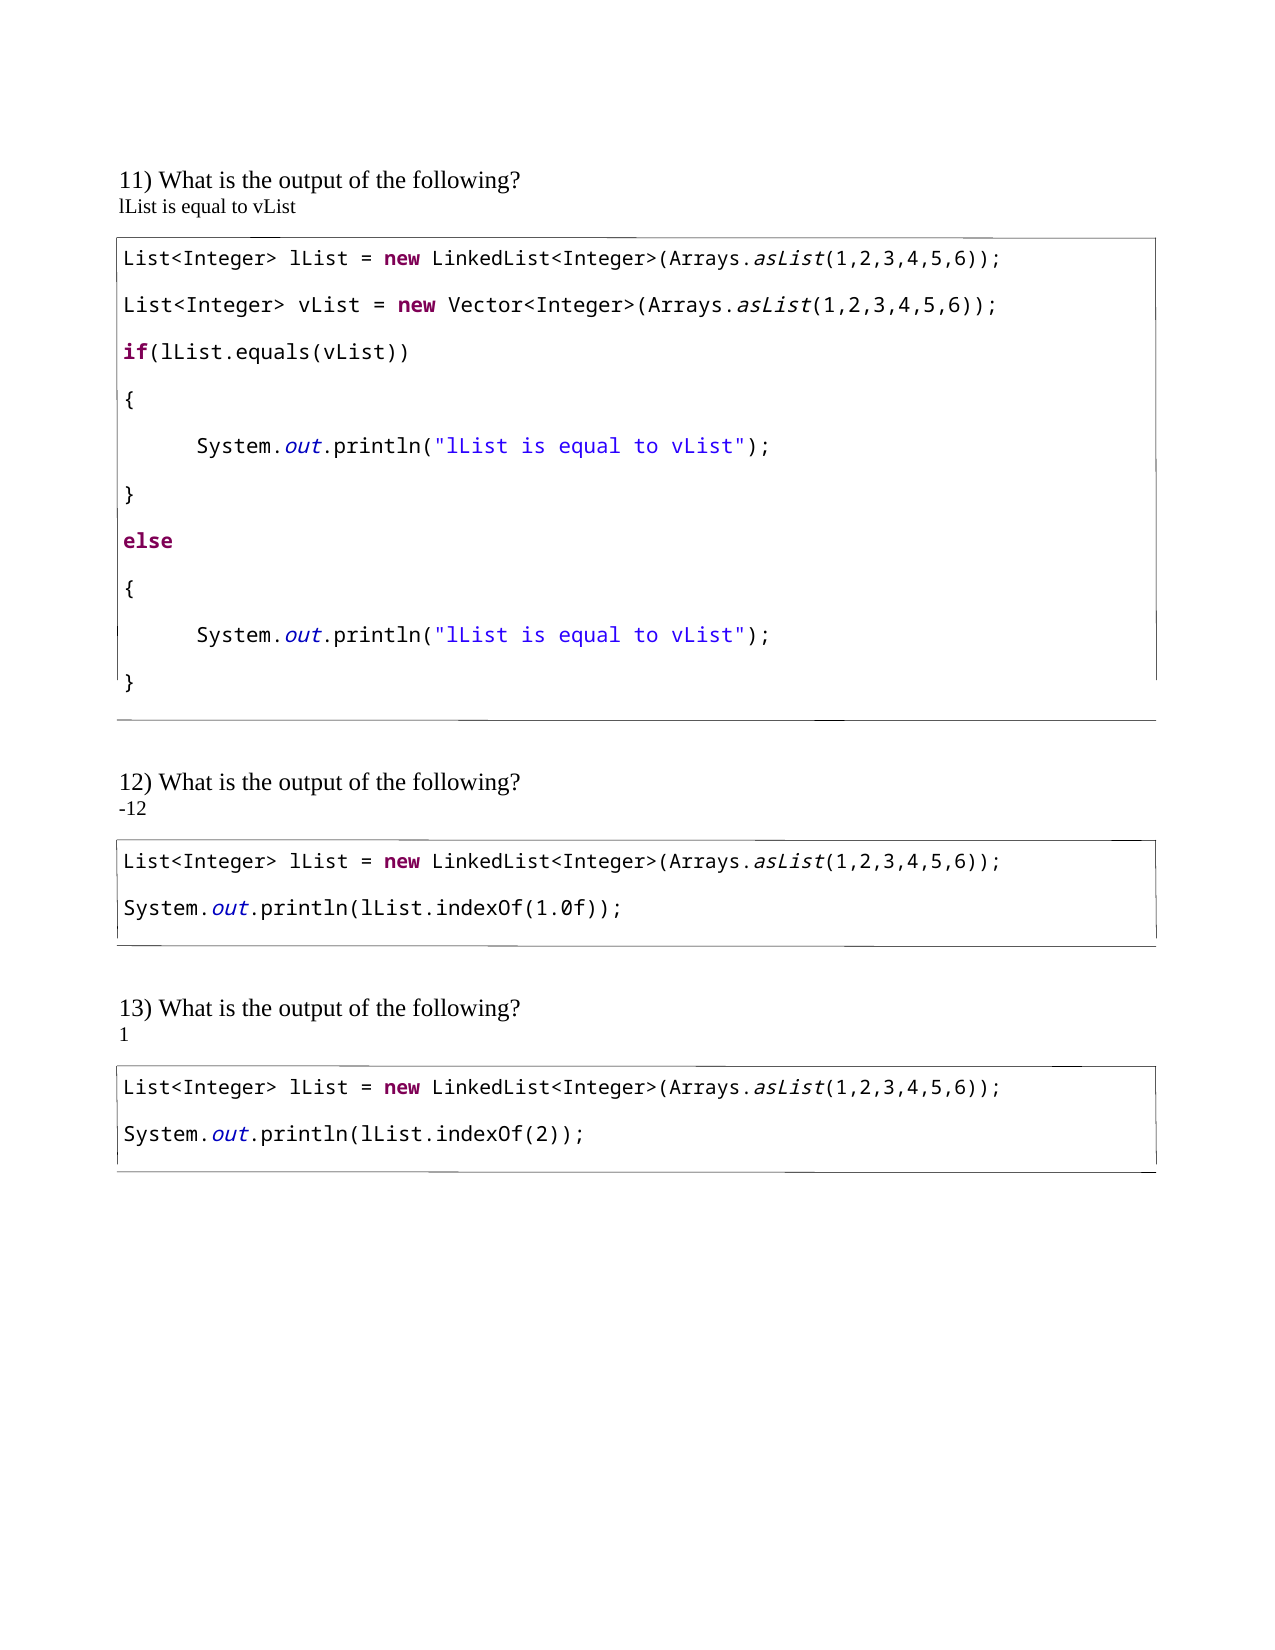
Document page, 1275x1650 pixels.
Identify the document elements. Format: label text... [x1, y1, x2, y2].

text 11) What is the output of the following? [119, 165, 1125, 193]
text List<Integer> lList = new LinkedList<Integer>(Arrays.asList(1,2,3,4,5,6)); [123, 847, 1125, 874]
text { [123, 384, 1125, 413]
text System.out.println("lList is equal to vList"); [196, 620, 1125, 648]
text 12) What is the output of the following? [119, 767, 1125, 796]
text if(lList.equals(vList)) [123, 337, 1125, 366]
text System.out.println(lList.indexOf(1.0f)); [123, 893, 1125, 921]
text System.out.println(lList.indexOf(2)); [123, 1119, 1125, 1147]
text -12 [119, 796, 1125, 820]
text List<Integer> lList = new LinkedList<Integer>(Arrays.asList(1,2,3,4,5,6)); [123, 245, 1125, 272]
text } [123, 479, 1125, 507]
text } [123, 667, 1125, 695]
text { [123, 573, 1125, 601]
text List<Integer> vList = new Vector<Integer>(Arrays.asList(1,2,3,4,5,6)); [123, 290, 1125, 319]
text 1 [119, 1022, 1125, 1046]
text List<Integer> lList = new LinkedList<Integer>(Arrays.asList(1,2,3,4,5,6)); [123, 1073, 1125, 1100]
text System.out.println("lList is equal to vList"); [196, 432, 1125, 460]
text else [123, 526, 1125, 554]
text lList is equal to vList [119, 193, 1125, 218]
text 13) What is the output of the following? [119, 993, 1125, 1022]
